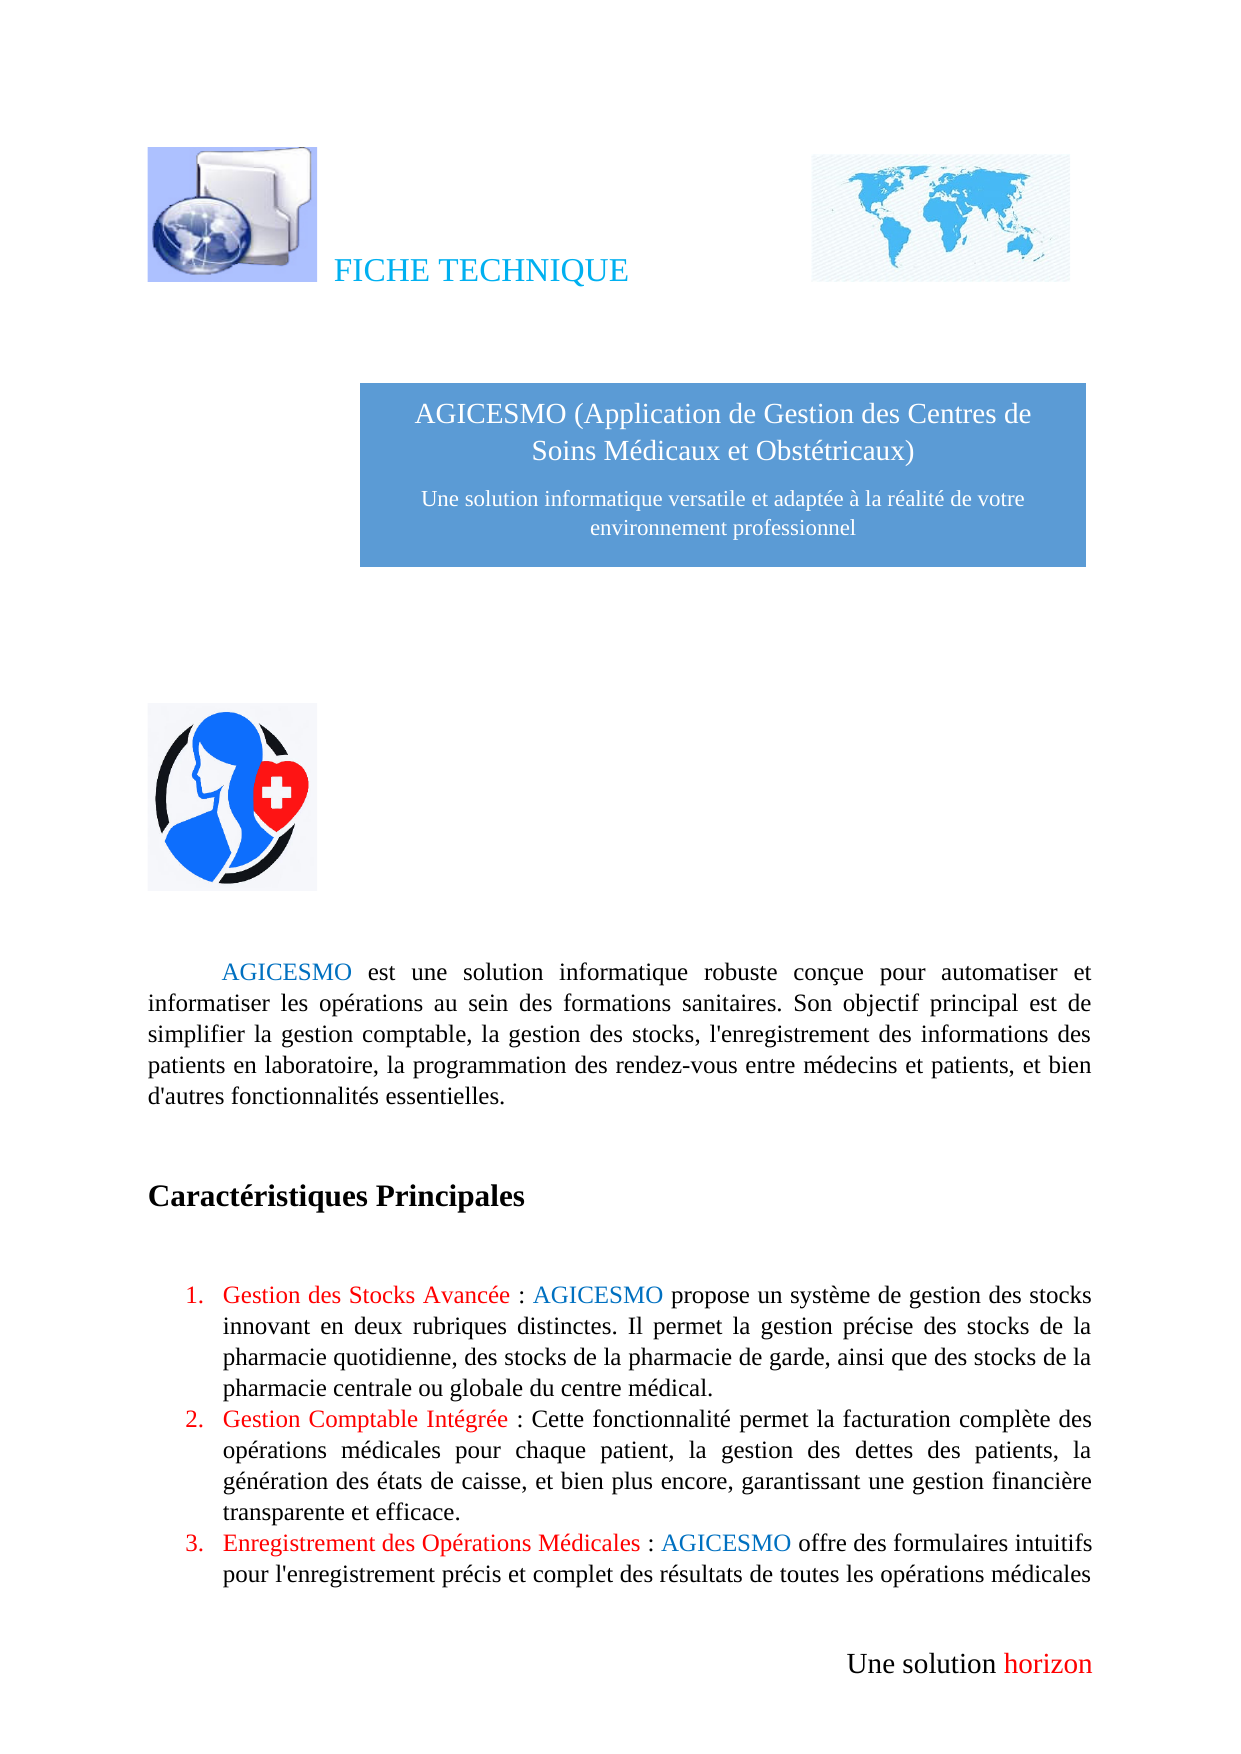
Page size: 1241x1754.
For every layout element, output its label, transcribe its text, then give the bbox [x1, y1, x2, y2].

picture [811, 154, 1071, 282]
text AGICESMO est une solution informatique robuste conçue pour automatiser et informatiser les opérations au sein des formations sanitaires. Son objectif principal est de simplifier la gestion comptable, la gestion des stocks, l'enregistrement des informations des patients en laboratoire, la programmation des rendez-vous entre médecins et patients, et bien d'autres fonctionnalités essentielles. [148, 957, 1093, 1110]
picture [147, 147, 318, 282]
list Gestion des Stocks Avancée : AGICESMO propose un système de gestion des stocks innovant en deux rubriques distinctes. Il permet la gestion précise des stocks de la pharmacie quotidienne, des stocks de la pharmacie de garde, ainsi que des stocks de la pharmacie centrale ou globale du centre médical. [185, 1280, 1093, 1402]
list Gestion Comptable Intégrée : Cette fonctionnalité permet la facturation complète des opérations médicales pour chaque patient, la gestion des dettes des patients, la génération des états de caisse, et bien plus encore, garantissant une gestion financière transparente et efficace. [185, 1404, 1093, 1526]
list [185, 1528, 1093, 1588]
text FICHE TECHNIQUE [148, 148, 1093, 684]
picture [147, 703, 318, 891]
text Caractéristiques Principales [148, 1177, 1093, 1213]
